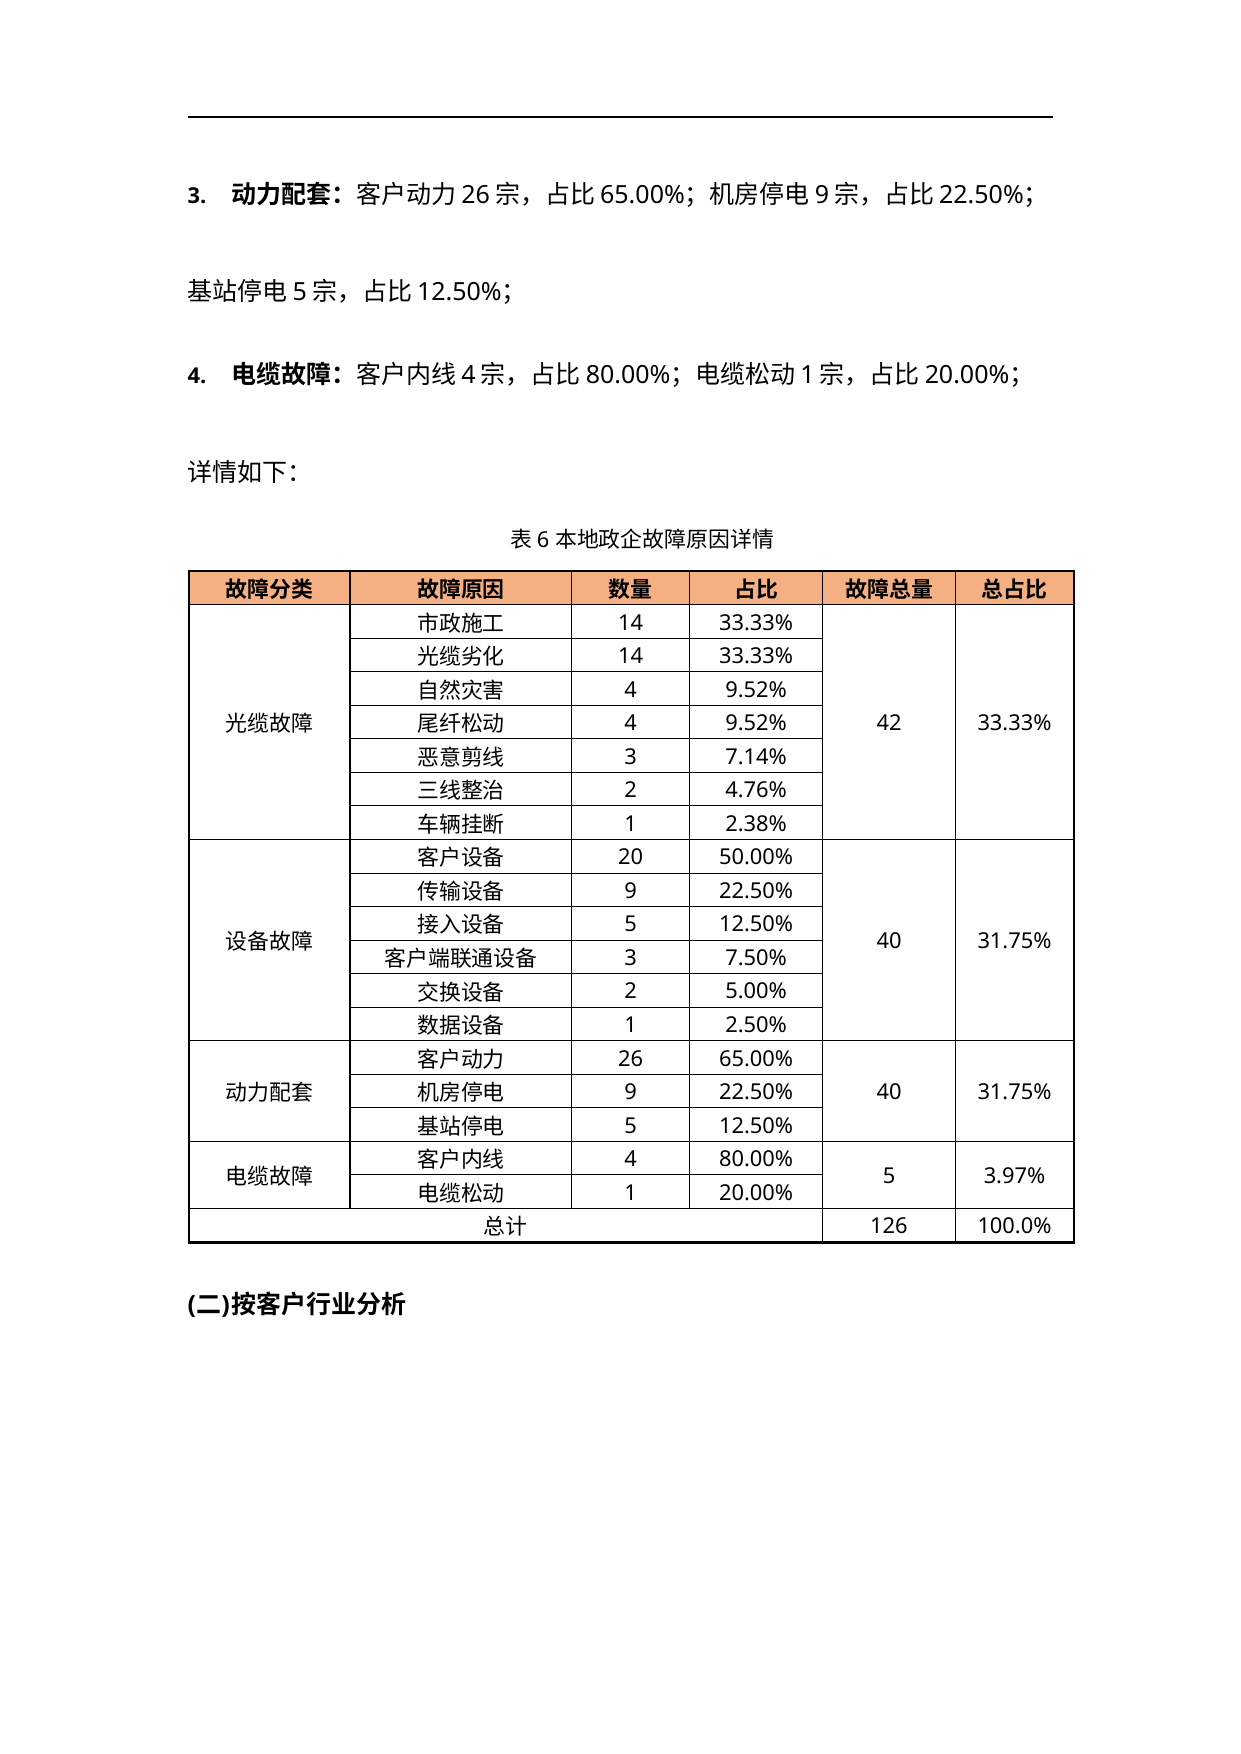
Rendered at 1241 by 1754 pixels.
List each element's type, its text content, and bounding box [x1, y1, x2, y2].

table_cell 126 [823, 1209, 955, 1241]
table_cell 恶意剪线 [351, 739, 571, 772]
table_cell 12.50% [690, 1108, 822, 1141]
table_cell 电缆故障 [190, 1142, 349, 1208]
table_cell 2.50% [690, 1008, 822, 1040]
table_cell 3 [572, 739, 689, 772]
table_cell 31.75% [956, 1041, 1073, 1141]
table_cell 数据设备 [351, 1008, 571, 1040]
table_cell 14 [572, 605, 689, 638]
table_cell 电缆松动 [351, 1175, 571, 1208]
table_cell 总计 [190, 1209, 822, 1241]
table_cell 交换设备 [351, 974, 571, 1007]
table_cell 客户设备 [351, 840, 571, 872]
table_cell 设备故障 [190, 840, 349, 1040]
table_cell 7.14% [690, 739, 822, 772]
table_cell 22.50% [690, 874, 822, 906]
table_header 总占比 [956, 572, 1073, 604]
table_cell 20.00% [690, 1175, 822, 1208]
table_cell 9 [572, 1075, 689, 1107]
table_cell 3.97% [956, 1142, 1073, 1208]
table_cell 80.00% [690, 1142, 822, 1174]
table_cell 50.00% [690, 840, 822, 872]
table_cell 42 [823, 605, 955, 839]
table_cell 4 [572, 672, 689, 705]
table_cell 40 [823, 1041, 955, 1141]
table_cell 光缆故障 [190, 605, 349, 839]
table_cell 车辆挂断 [351, 806, 571, 839]
table_cell 65.00% [690, 1041, 822, 1074]
list 电缆故障：客户内线4宗，占比80.00%；电缆松动1宗，占比20.00%；详情如下： [187, 341, 1053, 503]
table_cell 3 [572, 941, 689, 973]
table_cell 1 [572, 1008, 689, 1040]
table_header 数量 [572, 572, 689, 604]
table_cell 22.50% [690, 1075, 822, 1107]
table_cell 2.38% [690, 806, 822, 839]
table_cell 机房停电 [351, 1075, 571, 1107]
table_cell 光缆劣化 [351, 639, 571, 671]
table_cell 12.50% [690, 907, 822, 939]
table_cell 7.50% [690, 941, 822, 973]
table_cell 客户端联通设备 [351, 941, 571, 973]
table_cell 三线整治 [351, 773, 571, 805]
table_cell 26 [572, 1041, 689, 1074]
table_cell 14 [572, 639, 689, 671]
table_cell 4 [572, 706, 689, 738]
table_cell 9 [572, 874, 689, 906]
table_cell 客户动力 [351, 1041, 571, 1074]
table_cell 2 [572, 773, 689, 805]
table_cell 尾纤松动 [351, 706, 571, 738]
table_cell 5.00% [690, 974, 822, 1007]
table_cell 100.0% [956, 1209, 1073, 1241]
table_cell 33.33% [690, 639, 822, 671]
subtitle 按客户行业分析 [187, 1271, 1053, 1336]
table_cell 40 [823, 840, 955, 1040]
table_cell 市政施工 [351, 605, 571, 638]
table_cell 1 [572, 806, 689, 839]
table_cell 5 [572, 907, 689, 939]
table_header 占比 [690, 572, 822, 604]
table_cell 20 [572, 840, 689, 872]
table_cell 9.52% [690, 672, 822, 705]
table_header 故障分类 [190, 572, 349, 604]
table_cell 自然灾害 [351, 672, 571, 705]
table_cell 2 [572, 974, 689, 1007]
table_cell 客户内线 [351, 1142, 571, 1174]
table_header 故障总量 [823, 572, 955, 604]
table_cell 接入设备 [351, 907, 571, 939]
table_cell 33.33% [690, 605, 822, 638]
table_cell 5 [823, 1142, 955, 1208]
list 动力配套：客户动力26宗，占比65.00%；机房停电9宗，占比22.50%；基站停电5宗，占比12.50%； [187, 160, 1053, 322]
table_cell 5 [572, 1108, 689, 1141]
table_cell 9.52% [690, 706, 822, 738]
table_cell 基站停电 [351, 1108, 571, 1141]
table_cell 33.33% [956, 605, 1073, 839]
table_header 故障原因 [351, 572, 571, 604]
table_cell 31.75% [956, 840, 1073, 1040]
text 表6 本地政企故障原因详情 [187, 521, 1053, 554]
table_cell 4.76% [690, 773, 822, 805]
table_cell 动力配套 [190, 1041, 349, 1141]
table_cell 4 [572, 1142, 689, 1174]
table_cell 1 [572, 1175, 689, 1208]
table_cell 传输设备 [351, 874, 571, 906]
